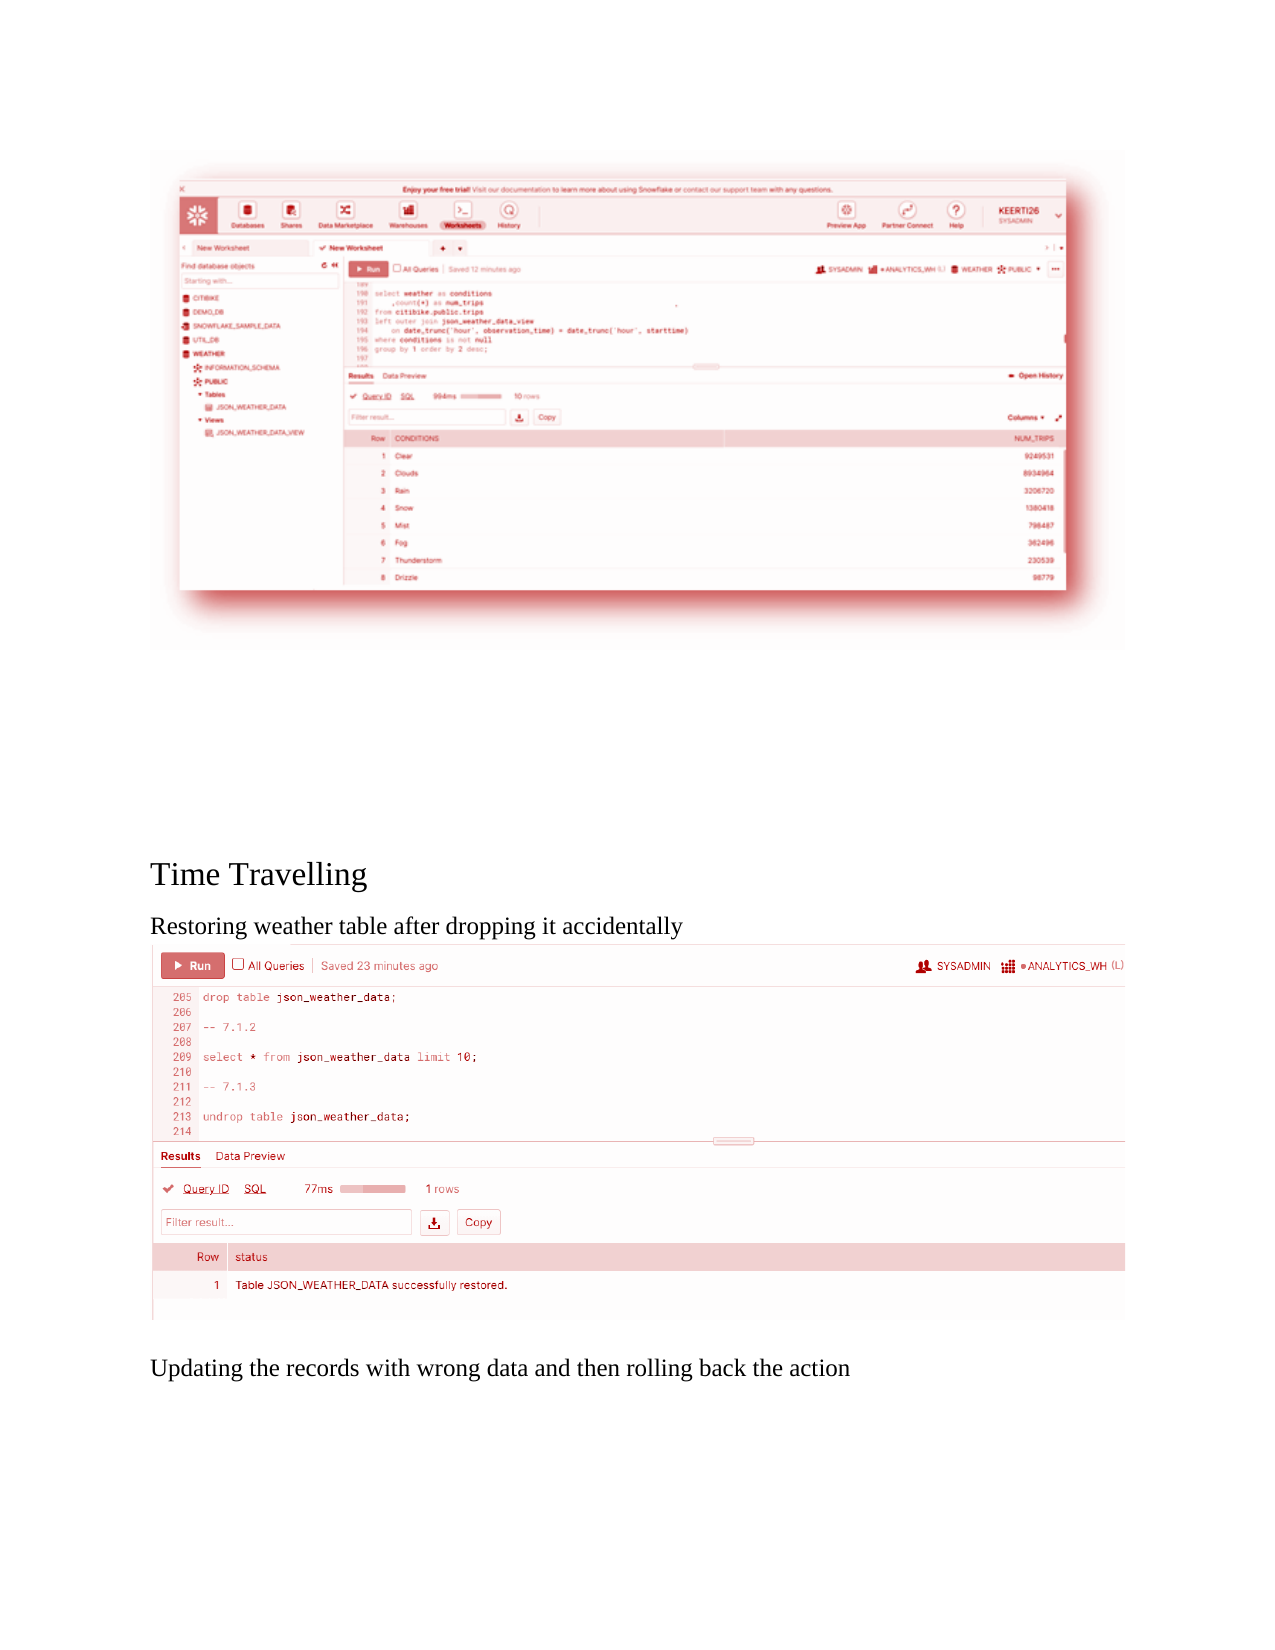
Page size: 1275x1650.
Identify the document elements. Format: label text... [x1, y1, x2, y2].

picture [150, 944, 1125, 1320]
text Restoring weather table after dropping it accidentally [150, 911, 1125, 940]
picture [150, 150, 1125, 650]
text Updating the records with wrong data and then rolling back the action [150, 1353, 1125, 1382]
subtitle Time Travelling [150, 855, 1125, 893]
